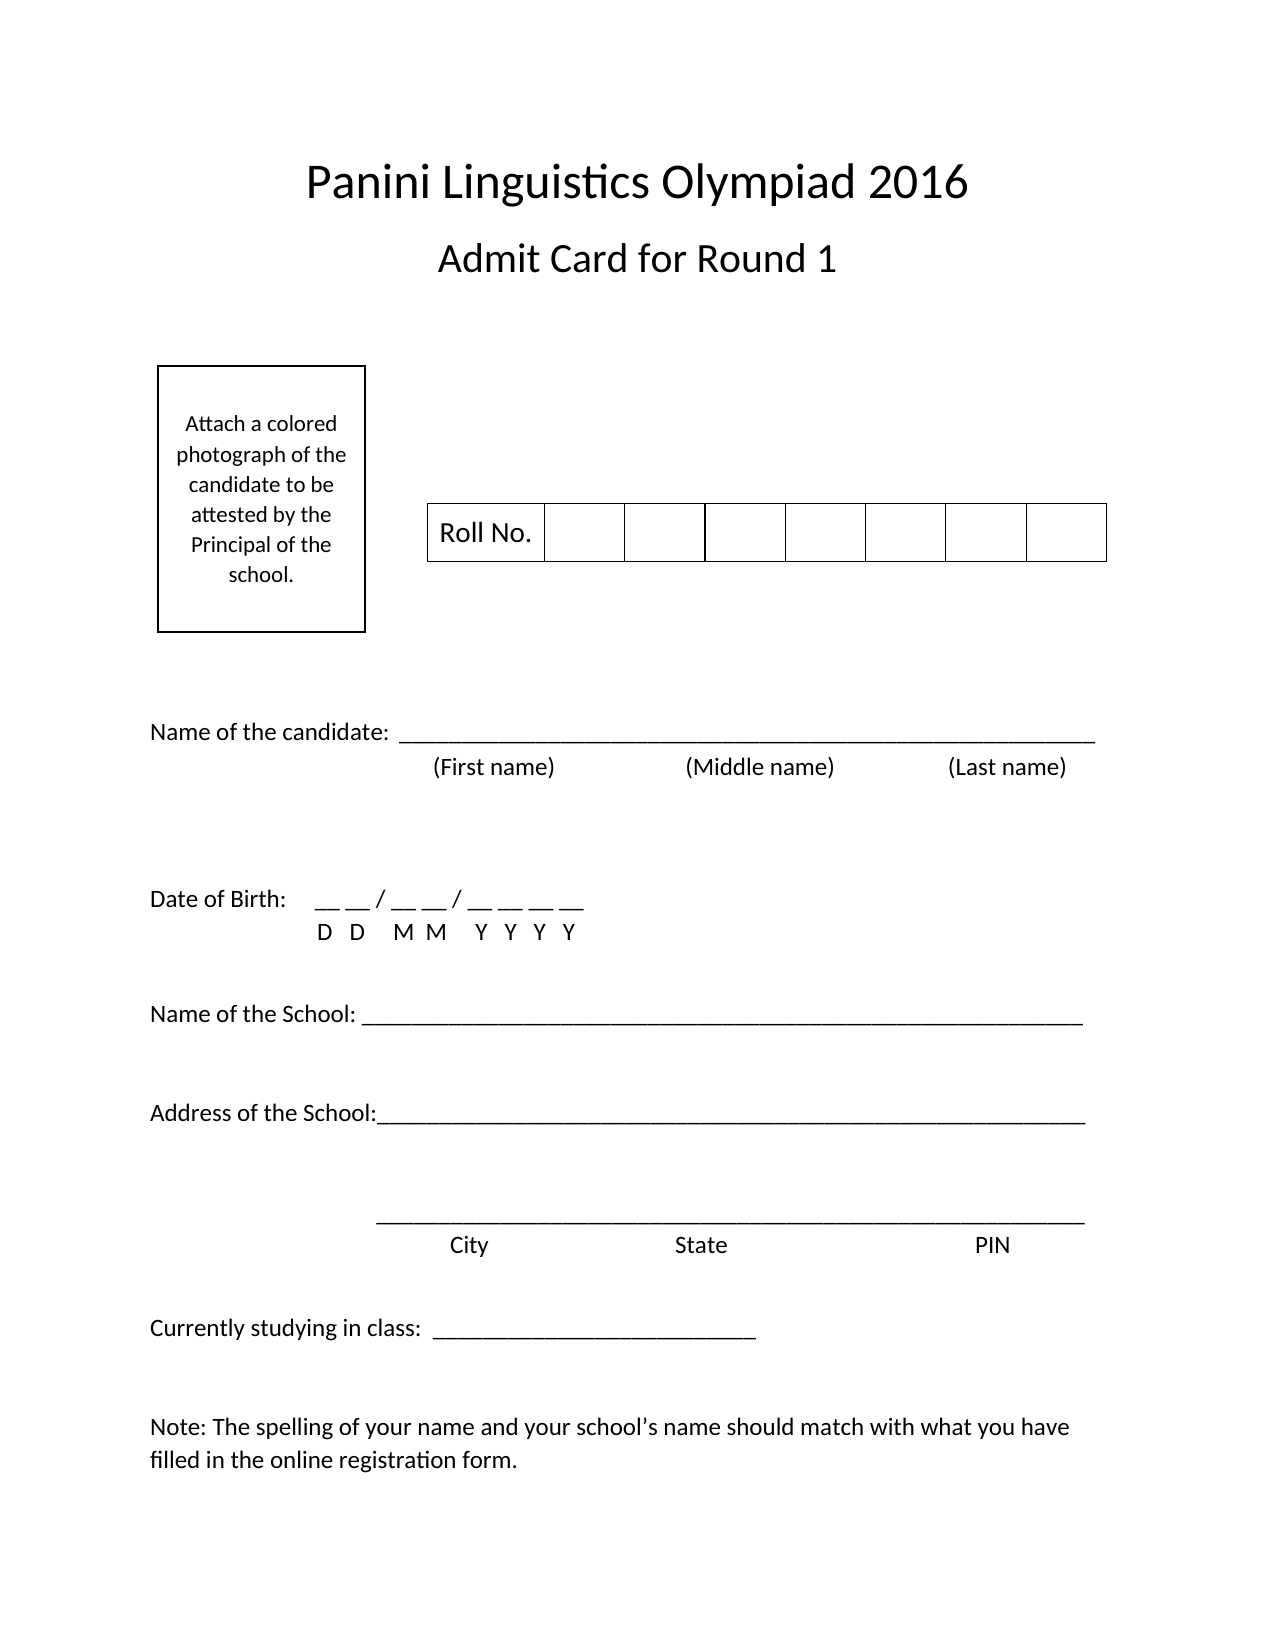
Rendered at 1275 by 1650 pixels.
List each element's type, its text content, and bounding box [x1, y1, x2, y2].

text Admit Card for Round 1 [150, 232, 1125, 283]
table_header [1027, 504, 1106, 561]
table_header [545, 504, 624, 561]
text _________________________________________________________ [150, 1197, 1125, 1227]
text Note: The spelling of your name and your school’s name should match with what you have filled in the online registration form. [150, 1411, 1125, 1475]
text Panini Linguistics Olympiad 2016 [150, 150, 1125, 211]
table_header Roll No. [428, 504, 544, 561]
text Currently studying in class: __________________________ [150, 1312, 1125, 1343]
table_header [866, 504, 945, 561]
text Date of Birth: __ __ / __ __ / __ __ __ __ [150, 883, 1125, 913]
text Address of the School:_________________________________________________________ [150, 1097, 1125, 1128]
text Name of the candidate: ________________________________________________________ [150, 716, 1125, 747]
text (First name) (Middle name) (Last name) [150, 751, 1125, 781]
table_header [786, 504, 865, 561]
table_header [625, 504, 704, 561]
table_header [706, 504, 785, 561]
table_header [946, 504, 1026, 561]
text D D M M Y Y Y Y [150, 916, 1125, 946]
text Name of the School: __________________________________________________________ [150, 998, 1125, 1029]
text City State PIN [150, 1229, 1125, 1260]
